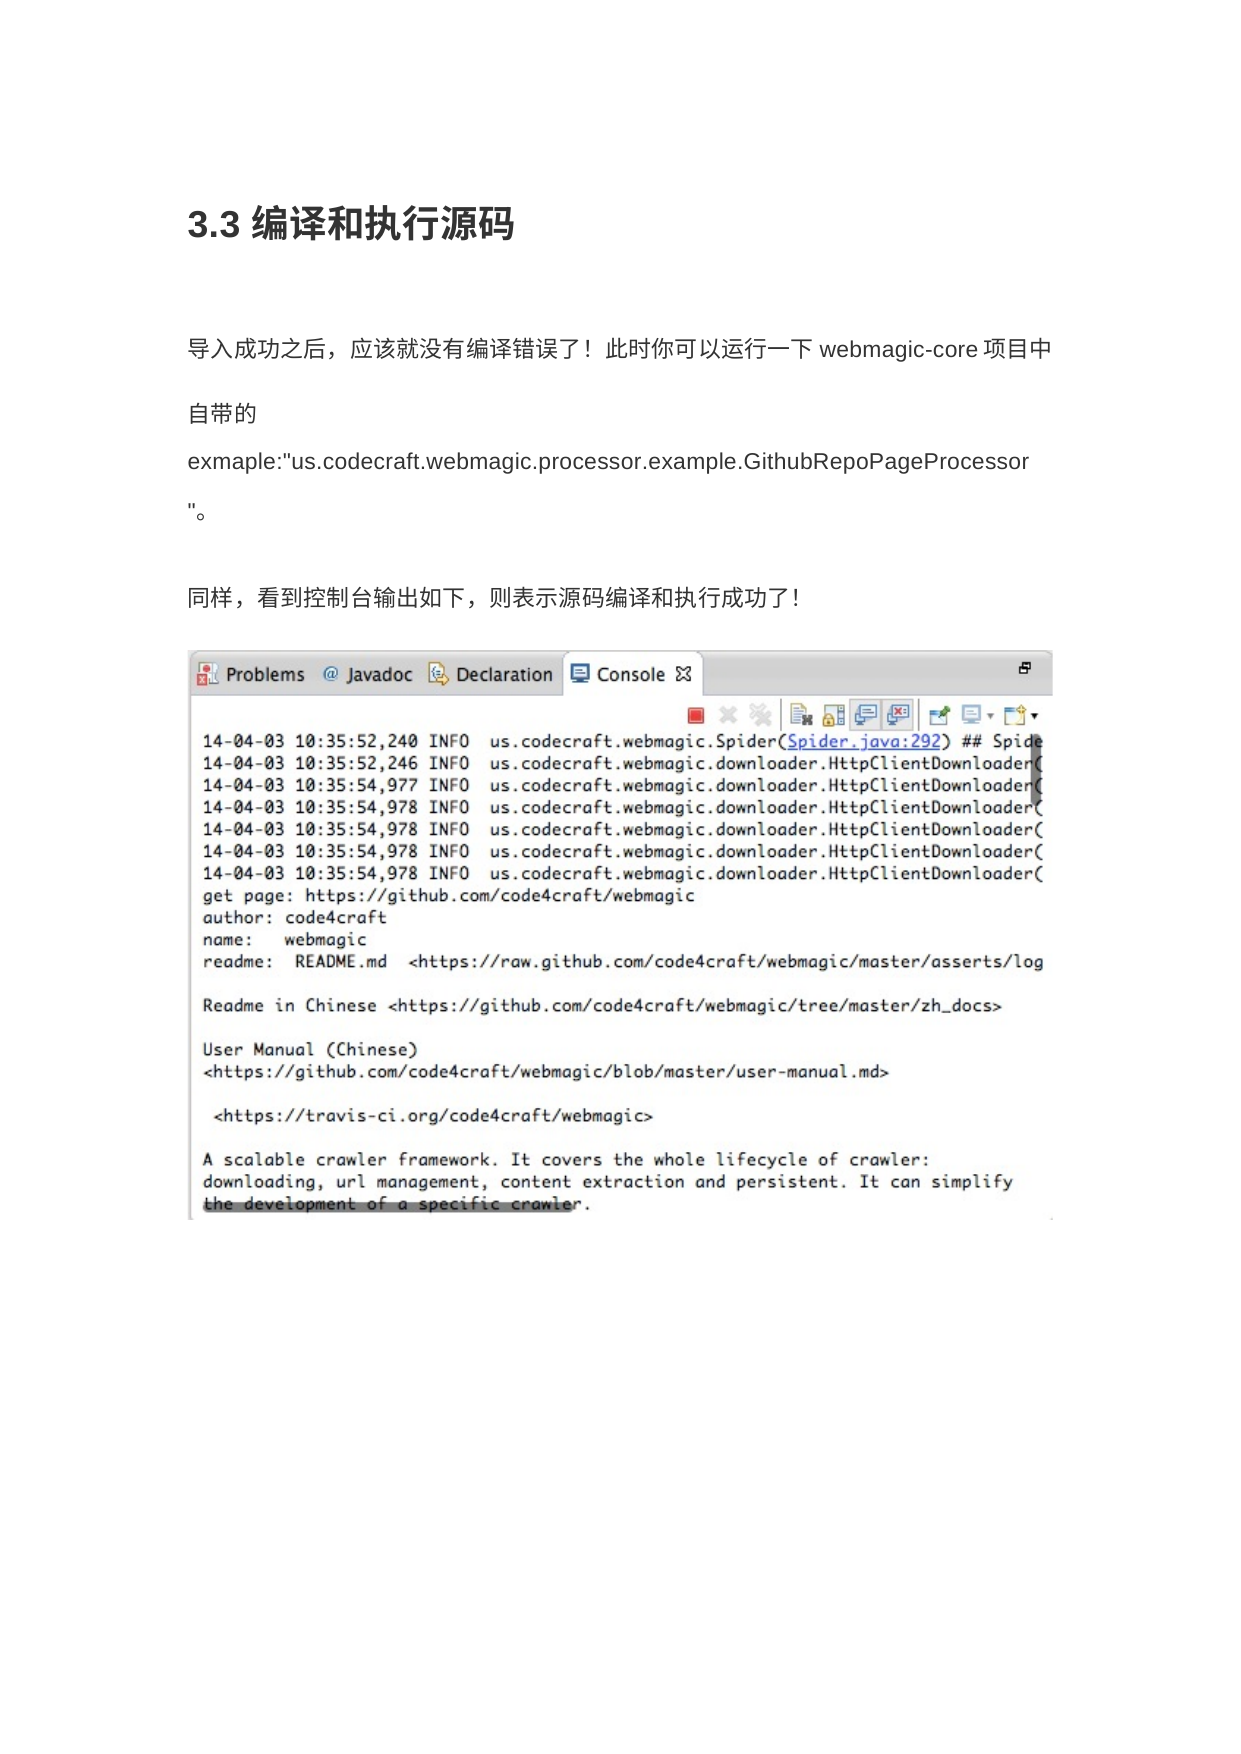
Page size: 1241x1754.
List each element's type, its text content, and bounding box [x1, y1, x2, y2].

text 导入成功之后，应该就没有编译错误了！此时你可以运行一下webmagic-core项目中自带的exmaple:"us.codecraft.webmagic.processor.example.GithubRepoPageProcessor"。 [187, 315, 1053, 542]
subtitle 3.3 编译和执行源码 [187, 189, 1053, 254]
text 同样，看到控制台输出如下，则表示源码编译和执行成功了！ [187, 564, 1053, 629]
picture [187, 650, 1053, 1220]
